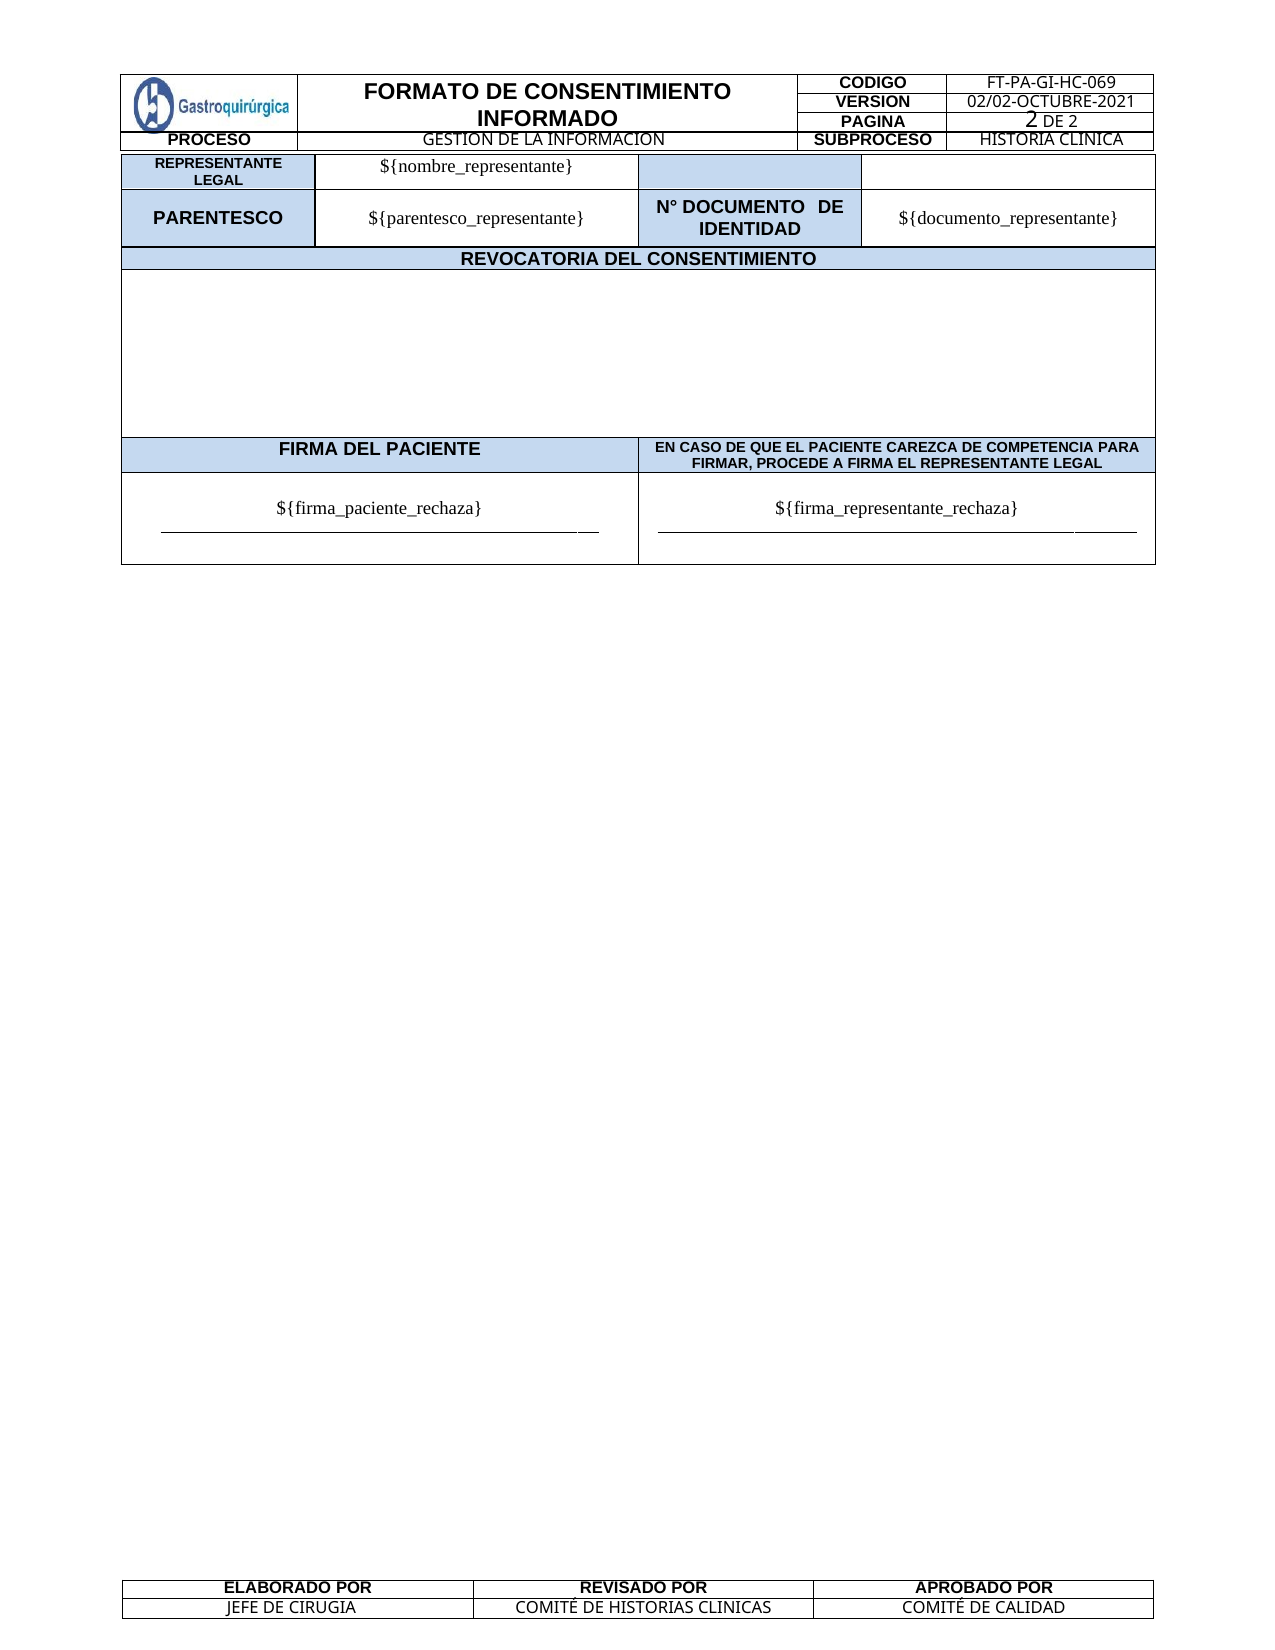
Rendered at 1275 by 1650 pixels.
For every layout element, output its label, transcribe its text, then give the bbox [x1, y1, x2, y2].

table_cell ${firma_representante_rechaza} [639, 473, 1155, 564]
table_cell ${firma_paciente_rechaza} [122, 473, 638, 564]
table_cell FIRMA DEL PACIENTE [122, 438, 638, 472]
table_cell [316, 155, 638, 188]
table_cell N° DOCUMENTO DE IDENTIDAD [639, 190, 861, 246]
table_cell EN CASO DE QUE EL PACIENTE CAREZCA DE COMPETENCIA PARA FIRMAR, PROCEDE A FIRMA EL REPRESENTANTE LEGAL [639, 438, 1155, 472]
table_cell ${parentesco_representante} [316, 190, 638, 246]
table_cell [122, 155, 314, 188]
table_cell ${documento_representante} [862, 190, 1155, 246]
table_cell [122, 270, 1155, 437]
table_cell PARENTESCO [122, 190, 314, 246]
table_cell REVOCATORIA DEL CONSENTIMIENTO [122, 248, 1155, 269]
table_cell FIRMA [639, 155, 861, 188]
picture [133, 77, 289, 131]
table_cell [862, 155, 1155, 188]
